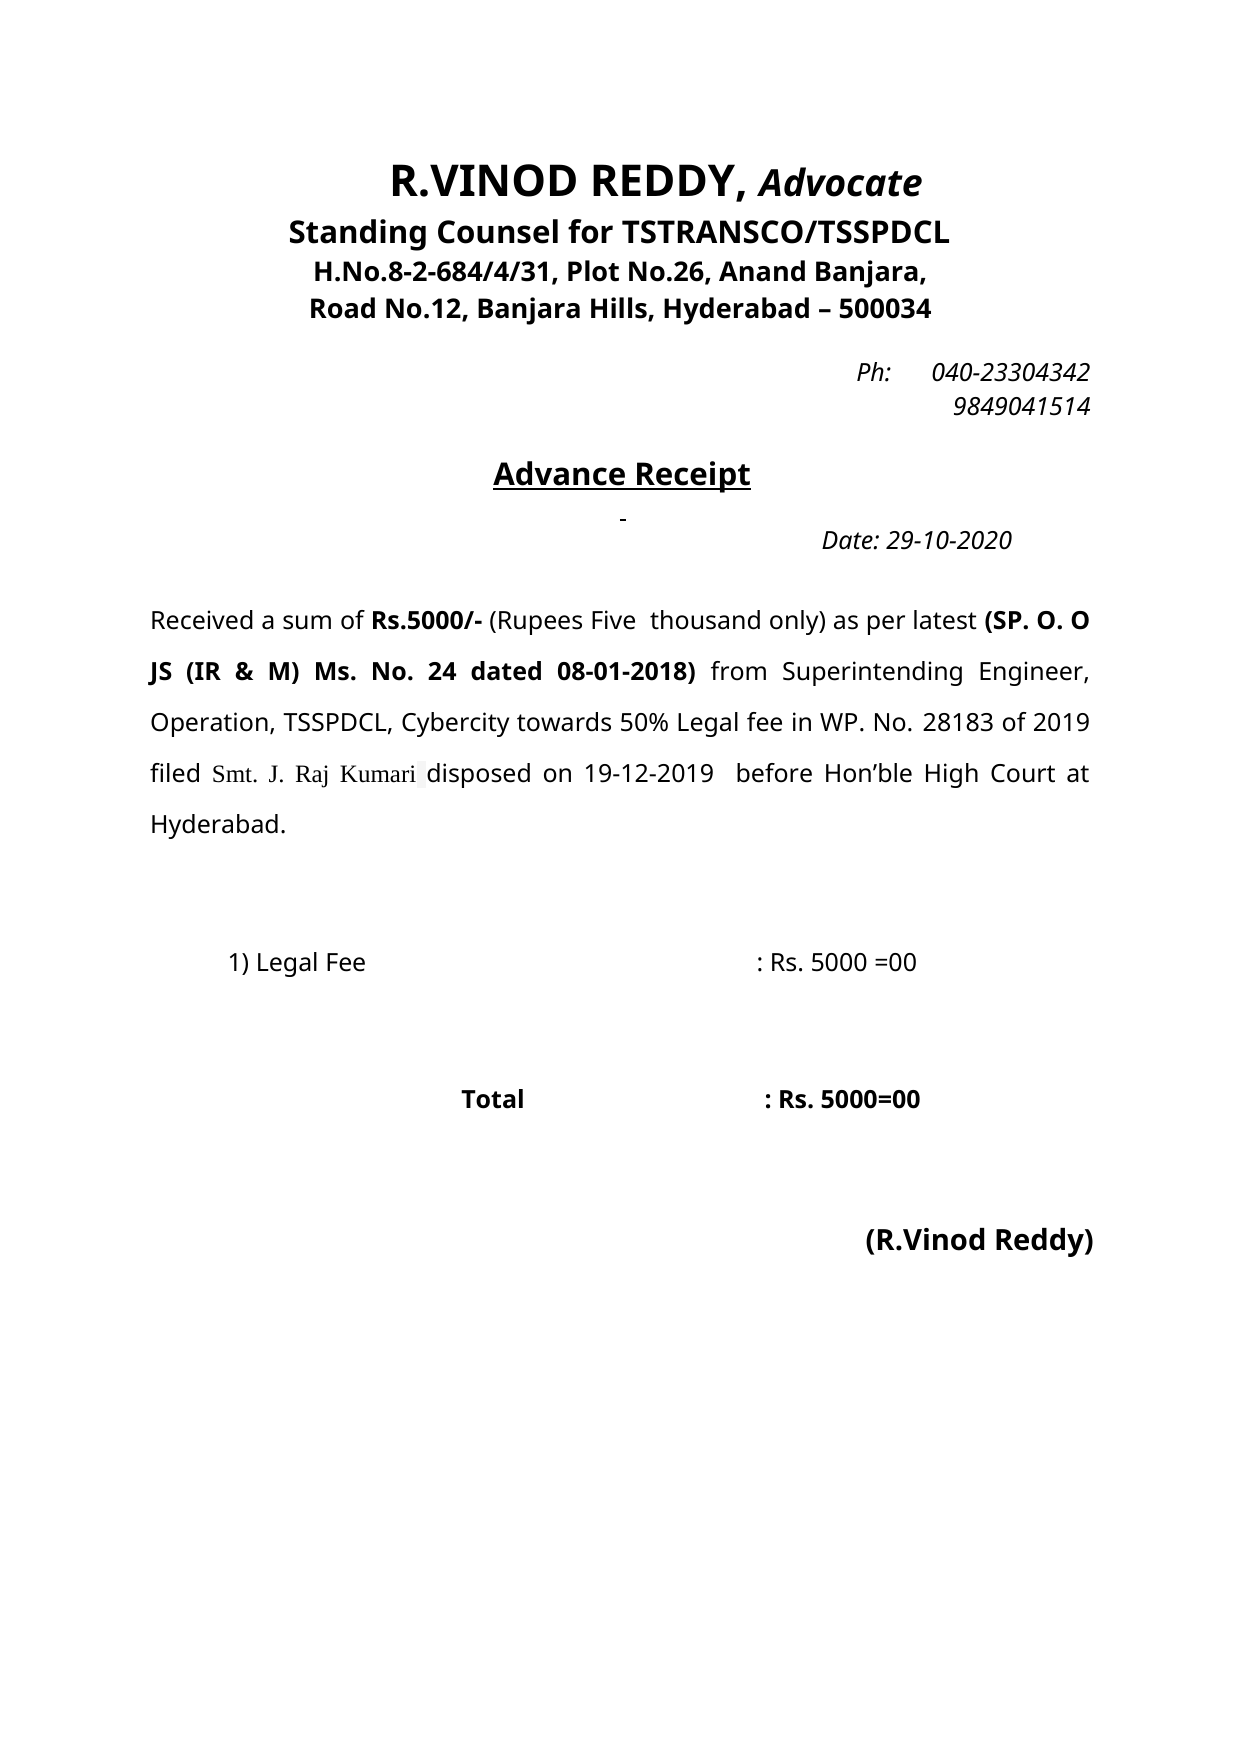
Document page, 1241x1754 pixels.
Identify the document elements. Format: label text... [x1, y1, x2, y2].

text Ph: 040-23304342 [150, 355, 1090, 389]
text R.VINOD REDDY, Advocate [227, 150, 1012, 209]
text Standing Counsel for TSTRANSCO/TSSPDCL [227, 209, 1012, 252]
text Road No.12, Banjara Hills, Hyderabad – 500034 [150, 289, 1090, 326]
text Received a sum of Rs.5000/- (Rupees Five thousand only) as per latest (SP. O. O JS (IR & M) Ms. No. 24 dated 08-01-2018) from Superintending Engineer, Operation, TSSPDCL, Cybercity towards 50% Legal fee in WP. No. 28183 of 2019 filed Smt. J. Raj Kumari disposed on 19-12-2019 before Hon’ble High Court at Hyderabad. [150, 603, 1090, 841]
text Date: 29-10-2020 [227, 523, 1012, 557]
text (R.Vinod Reddy) [677, 1219, 1094, 1258]
text 1) Legal Fee : Rs. 5000 =00 [227, 944, 975, 978]
text Advance Receipt [150, 452, 1094, 494]
text 9849041514 [150, 389, 1090, 423]
text Total : Rs. 5000=00 [227, 1081, 975, 1116]
text H.No.8-2-684/4/31, Plot No.26, Anand Banjara, [150, 252, 1090, 289]
